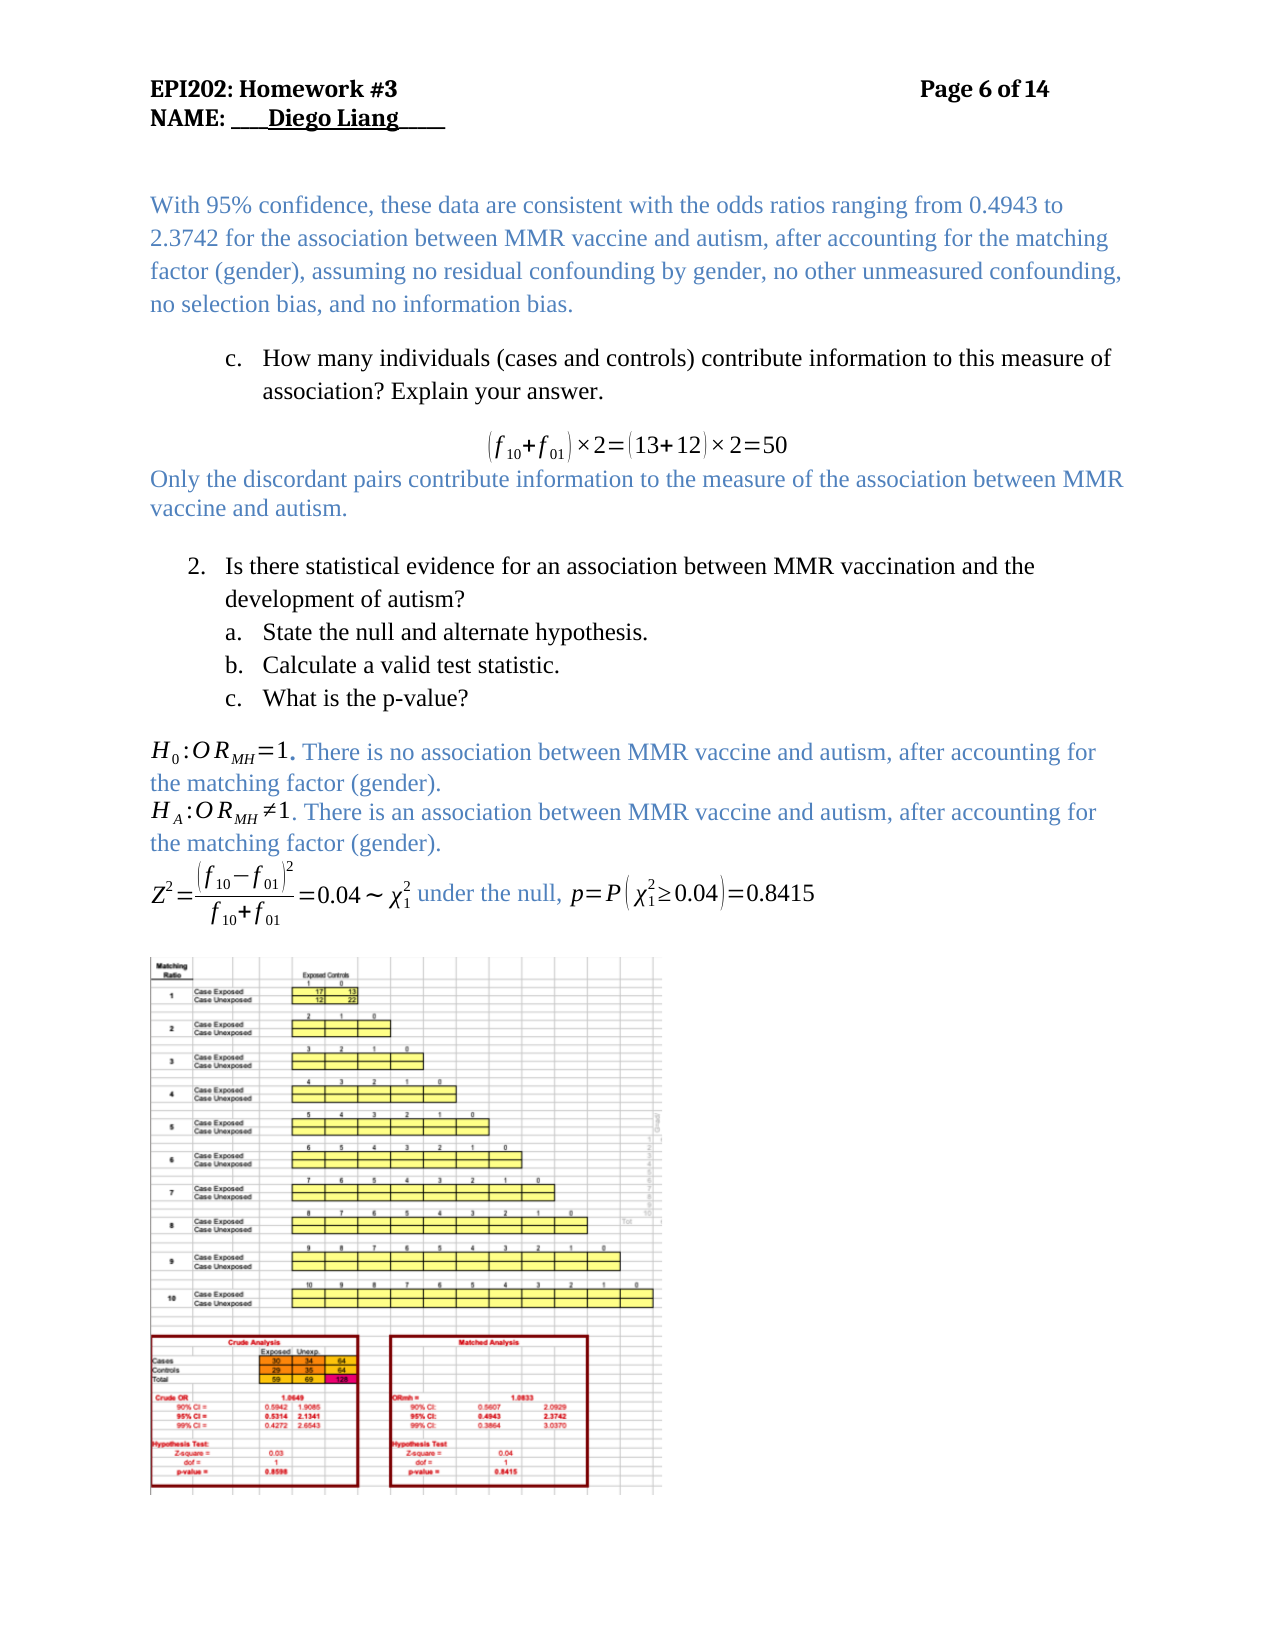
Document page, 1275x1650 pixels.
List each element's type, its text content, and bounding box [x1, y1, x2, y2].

text . There is an association between MMR vaccine and autism, after accounting for the matching factor (gender). [150, 797, 1125, 857]
text With 95% confidence, these data are consistent with the odds ratios ranging from 0.4943 to 2.3742 for the association between MMR vaccine and autism, after accounting for the matching factor (gender), assuming no residual confounding by gender, no other unmeasured confounding, no selection bias, and no information bias. [150, 190, 1125, 318]
list Is there statistical evidence for an association between MMR vaccination and the development of autism? [187, 551, 1125, 612]
list What is the p-value? [225, 683, 1125, 712]
list How many individuals (cases and controls) contribute information to this measure of association? Explain your answer. [225, 343, 1125, 405]
text . There is no association between MMR vaccine and autism, after accounting for the matching factor (gender). [150, 737, 1125, 797]
list Calculate a valid test statistic. [225, 650, 1125, 678]
text Only the discordant pairs contribute information to the measure of the association between MMR vaccine and autism. [150, 464, 1125, 522]
list State the null and alternate hypothesis. [225, 617, 1125, 646]
text under the null, [150, 857, 1125, 929]
picture [150, 957, 663, 1495]
